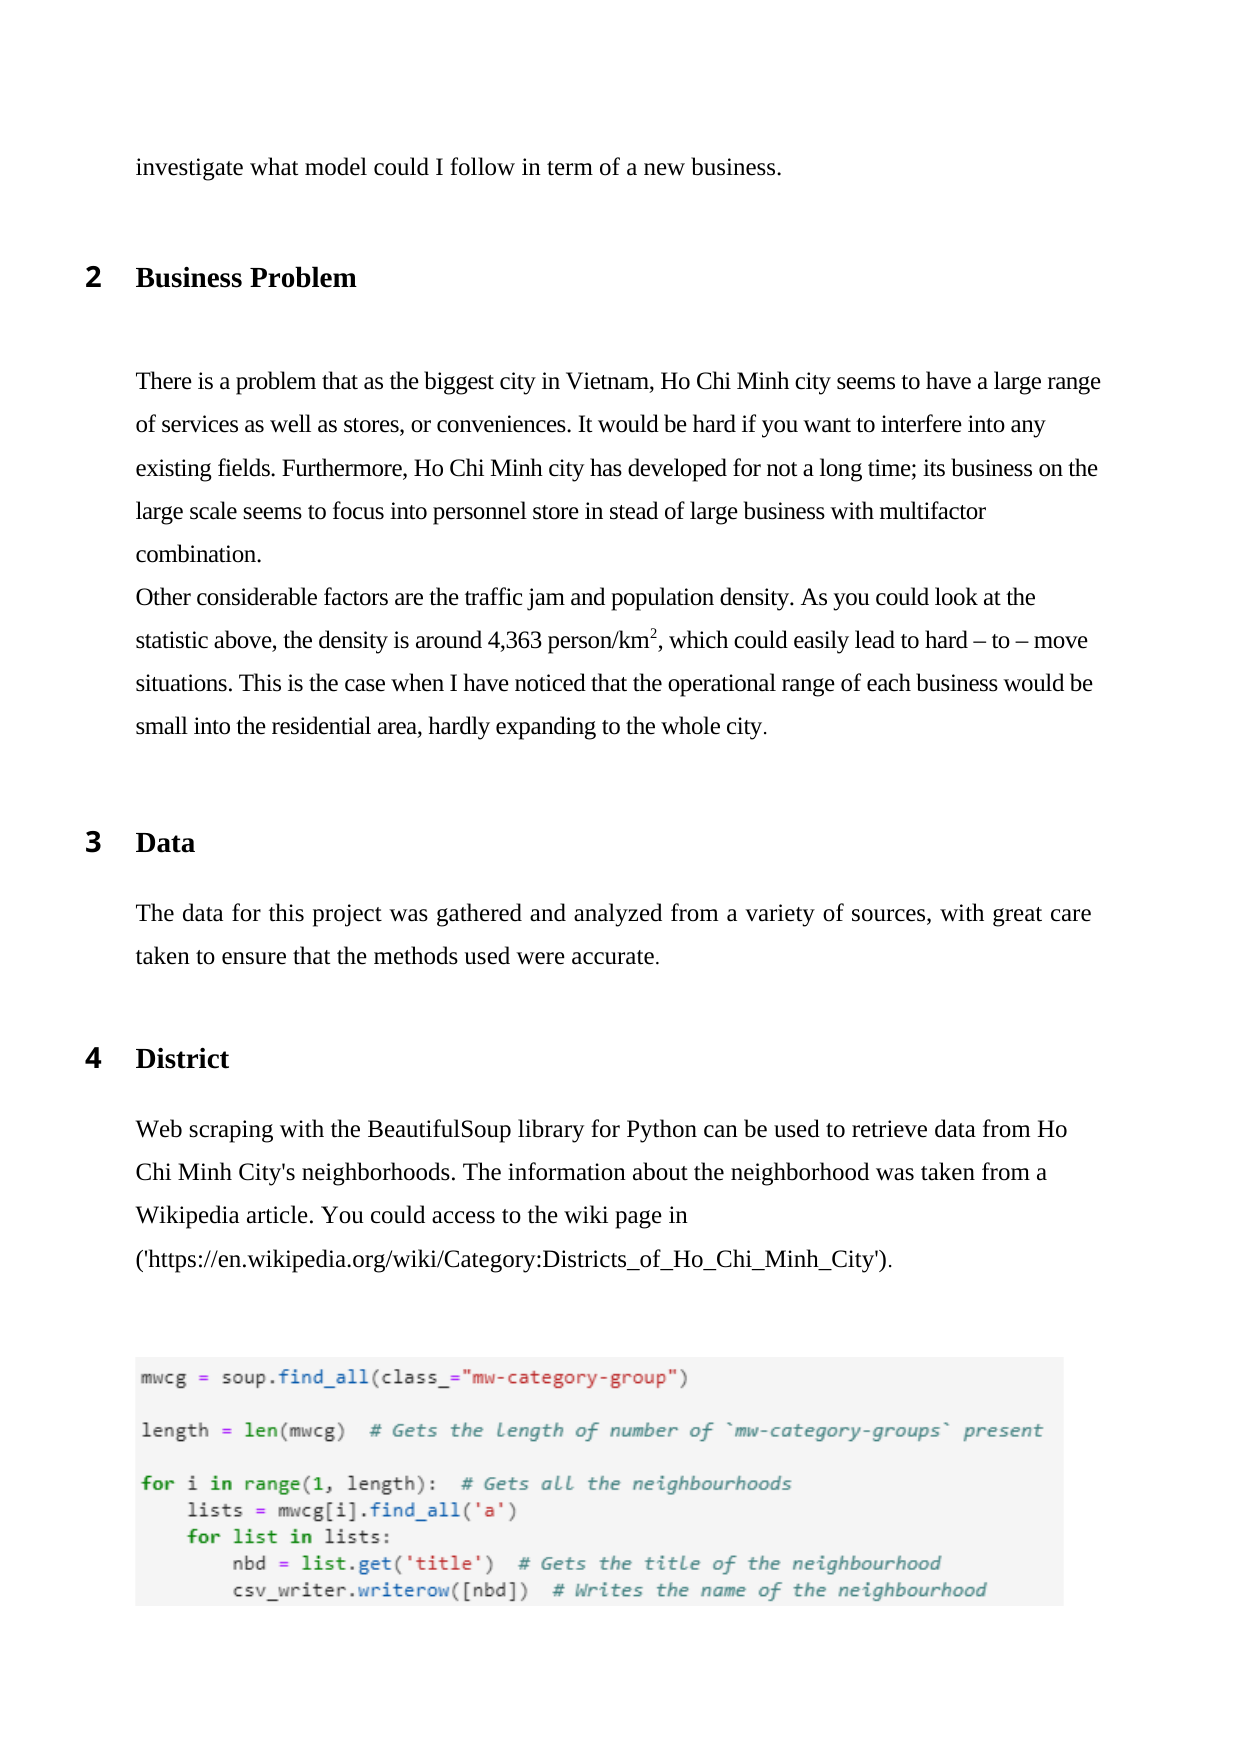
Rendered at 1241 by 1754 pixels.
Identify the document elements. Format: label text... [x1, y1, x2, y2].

text Other considerable factors are the traffic jam and population density. As you could look at the statistic above, the density is around 4,363 person/km2, which could easily lead to hard – to – move situations. This is the case when I have noticed that the operational range of each business would be small into the residential area, hardly expanding to the whole city. [135, 582, 1105, 740]
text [135, 152, 1093, 181]
text Web scraping with the BeautifulSoup library for Python can be used to retrieve data from Ho Chi Minh City's neighborhoods. The information about the neighborhood was taken from a Wikipedia article. You could access to the wiki page in ('https://en.wikipedia.org/wiki/Category:Districts_of_Ho_Chi_Minh_City'). [135, 1114, 1093, 1272]
subtitle Business Problem [85, 257, 1105, 296]
subtitle District [85, 1037, 1105, 1077]
subtitle Data [85, 821, 1105, 861]
text The data for this project was gathered and analyzed from a variety of sources, with great care taken to ensure that the methods used were accurate. [135, 898, 1093, 970]
text There is a problem that as the biggest city in Vietnam, Ho Chi Minh city seems to have a large range of services as well as stores, or conveniences. It would be hard if you want to interfere into any existing fields. Furthermore, Ho Chi Minh city has developed for not a long time; its business on the large scale seems to focus into personnel store in stead of large business with multifactor combination. [135, 366, 1105, 568]
picture [135, 1357, 1064, 1606]
